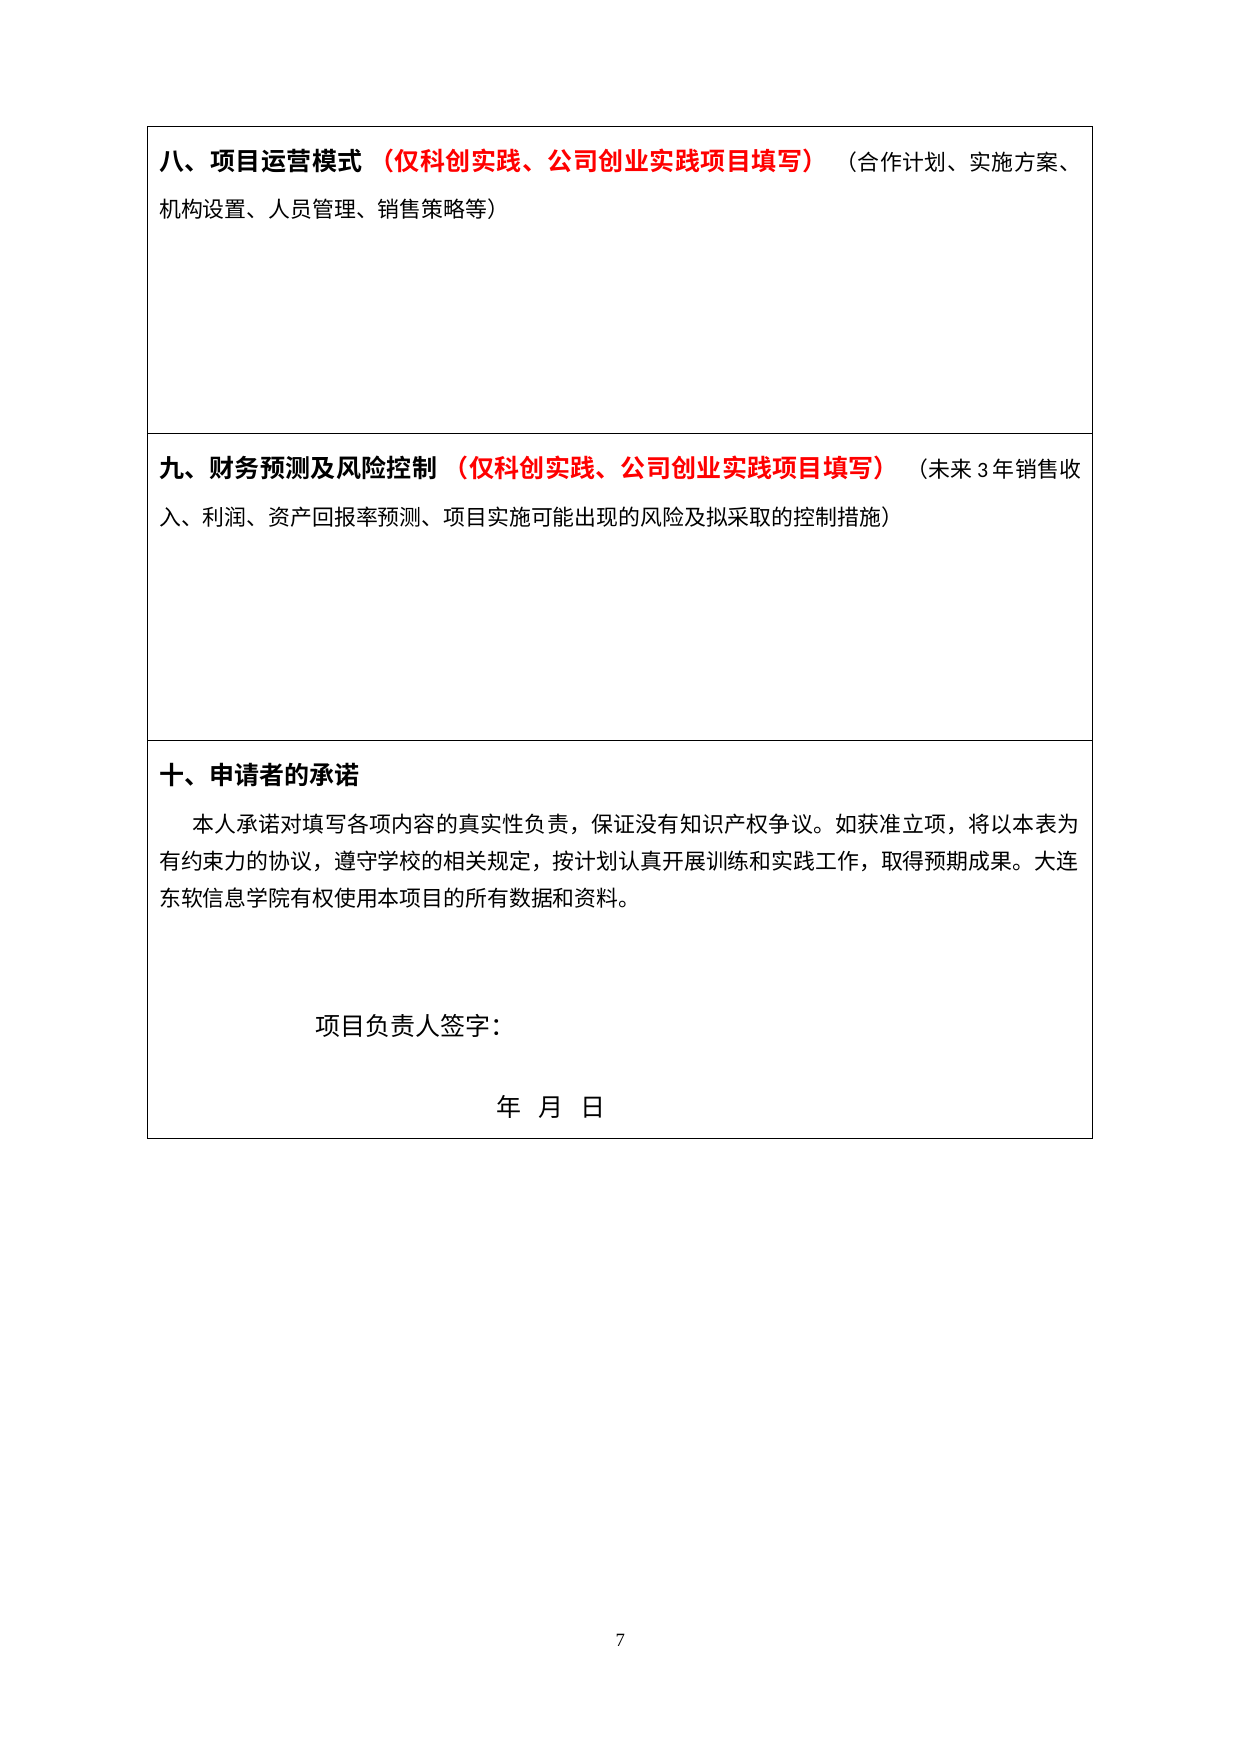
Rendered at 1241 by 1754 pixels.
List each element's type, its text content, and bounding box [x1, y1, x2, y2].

table_cell 十、申请者的承诺 本人承诺对填写各项内容的真实性负责，保证没有知识产权争议。如获准立项，将以本表为有约束力的协议，遵守学校的相关规定，按计划认真开展训练和实践工作，取得预期成果。大连东软信息学院有权使用本项目的所有数据和资料。 项目负责人签字： 年 月 日 [148, 741, 1092, 1138]
table_cell 九、财务预测及风险控制 （仅科创实践、公司创业实践项目填写） （未来3年销售收入、利润、资产回报率预测、项目实施可能出现的风险及拟采取的控制措施） [148, 434, 1092, 740]
table_cell 八、项目运营模式 （仅科创实践、公司创业实践项目填写） （合作计划、实施方案、机构设置、人员管理、销售策略等） [148, 127, 1092, 433]
